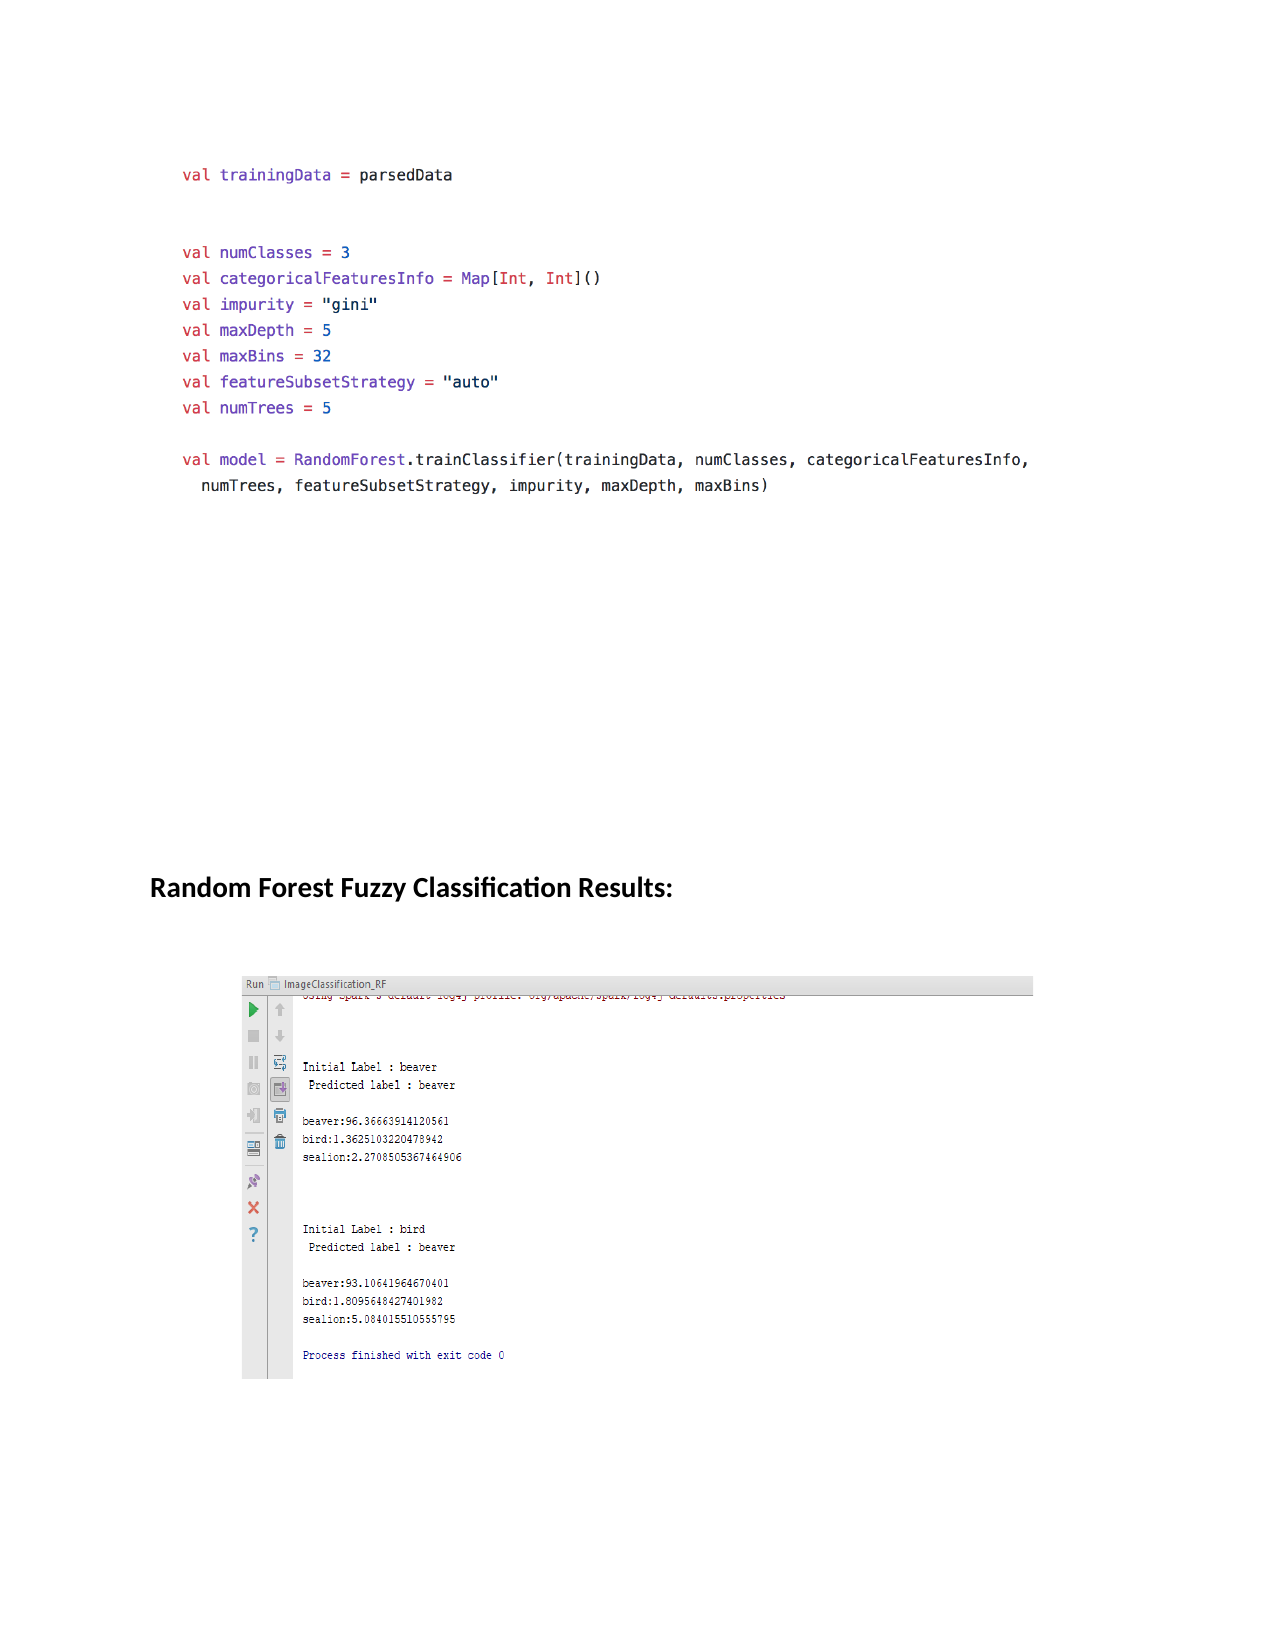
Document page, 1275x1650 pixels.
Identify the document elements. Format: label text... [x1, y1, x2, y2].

text Random Forest Fuzzy Classification Results: [150, 869, 1125, 905]
picture [241, 976, 1034, 1379]
picture [150, 150, 1125, 514]
